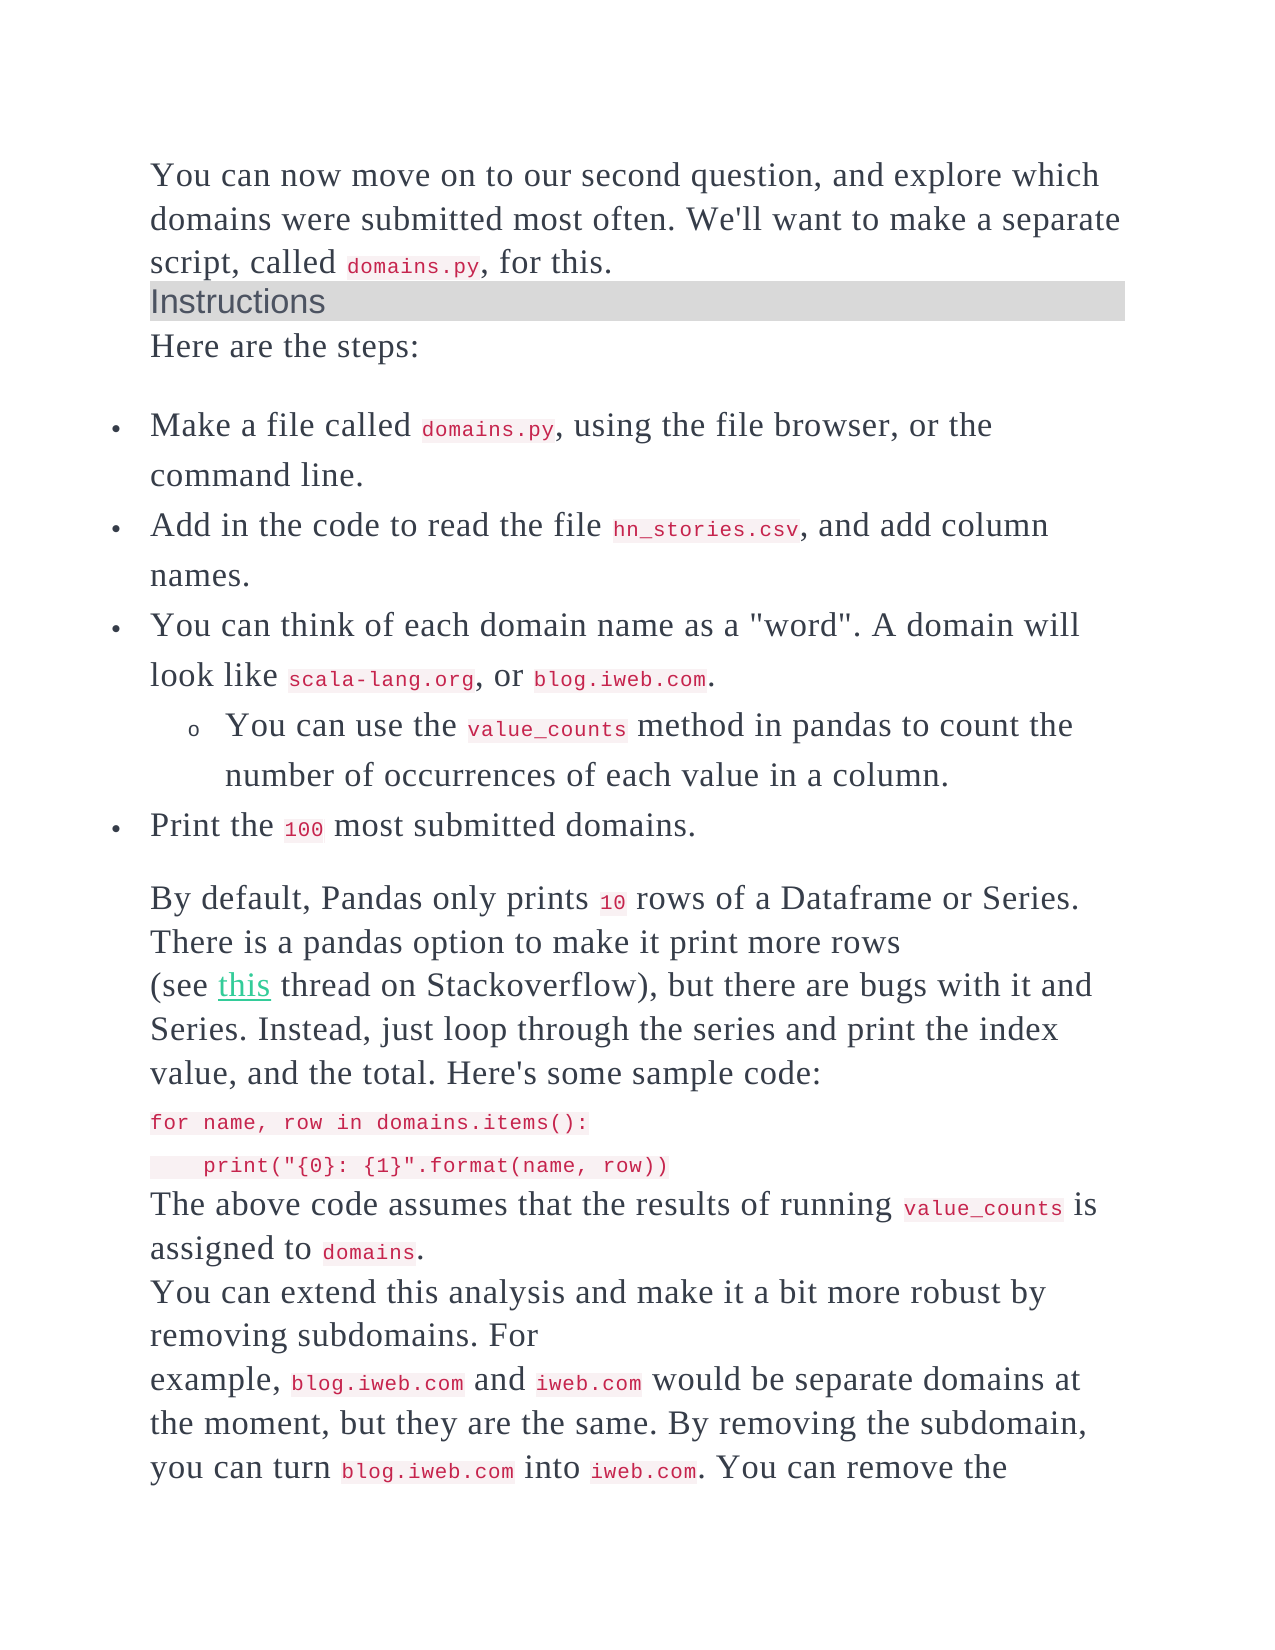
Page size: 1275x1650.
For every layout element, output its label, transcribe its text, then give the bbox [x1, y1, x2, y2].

text Instructions [150, 281, 1125, 321]
text The above code assumes that the results of running value_counts is assigned to domains. [150, 1179, 1125, 1267]
list Add in the code to read the file hn_stories.csv, and add column names. [112, 494, 1125, 594]
list You can think of each domain name as a "word". A domain will look like scala-lang.org, or blog.iweb.com. [112, 594, 1125, 694]
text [150, 1267, 1125, 1485]
list You can use the value_counts method in pandas to count the number of occurrences of each value in a column. [187, 694, 1125, 794]
text Here are the steps: [150, 321, 1125, 364]
text By default, Pandas only prints 10 rows of a Dataframe or Series. There is a pandas option to make it print more rows (see this thread on Stackoverflow), but there are bugs with it and Series. Instead, just loop through the series and print the index value, and the total. Here's some sample code: [150, 873, 1125, 1092]
list Print the 100 most submitted domains. [112, 794, 1125, 844]
list Make a file called domains.py, using the file browser, or the command line. [112, 394, 1125, 494]
text for name, row in domains.items(): [150, 1092, 1125, 1135]
text print("{0}: {1}".format(name, row)) [150, 1135, 1125, 1179]
text You can now move on to our second question, and explore which domains were submitted most often. We'll want to make a separate script, called domains.py, for this. [150, 150, 1125, 281]
